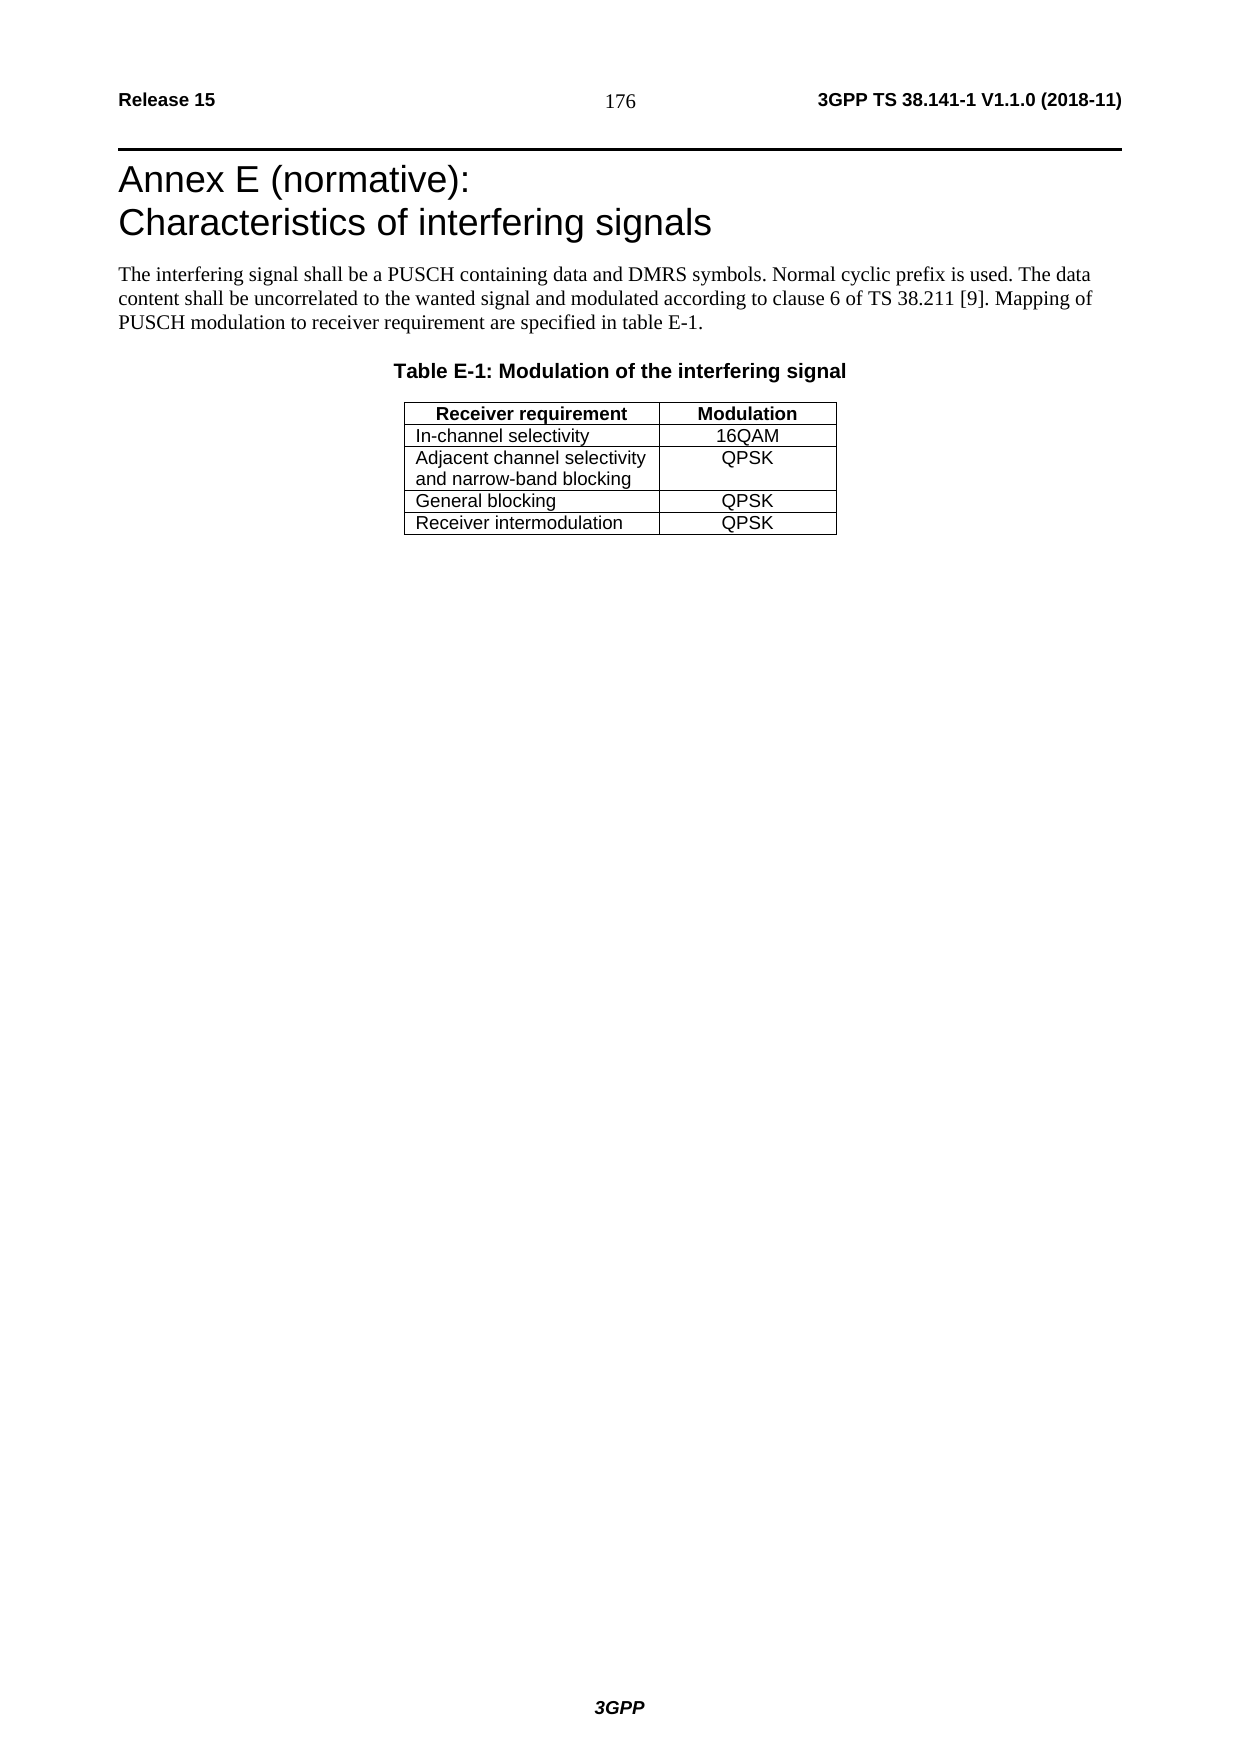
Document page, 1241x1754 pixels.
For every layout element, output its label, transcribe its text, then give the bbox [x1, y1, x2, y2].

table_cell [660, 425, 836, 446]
text The interfering signal shall be a PUSCH containing data and DMRS symbols. Normal cyclic prefix is used. The data content shall be uncorrelated to the wanted signal and modulated according to clause 6 of TS 38.211 [9]. Mapping of PUSCH modulation to receiver requirement are specified in table E-1. [118, 262, 1122, 334]
text Table E-1: Modulation of the interfering signal [118, 359, 1122, 383]
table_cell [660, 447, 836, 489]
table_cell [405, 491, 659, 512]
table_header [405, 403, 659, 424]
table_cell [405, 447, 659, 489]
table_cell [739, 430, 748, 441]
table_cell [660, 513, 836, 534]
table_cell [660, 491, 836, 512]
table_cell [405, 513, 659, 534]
subtitle Annex E (normative): Characteristics of interfering signals [118, 151, 1122, 243]
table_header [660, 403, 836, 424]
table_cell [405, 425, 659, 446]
